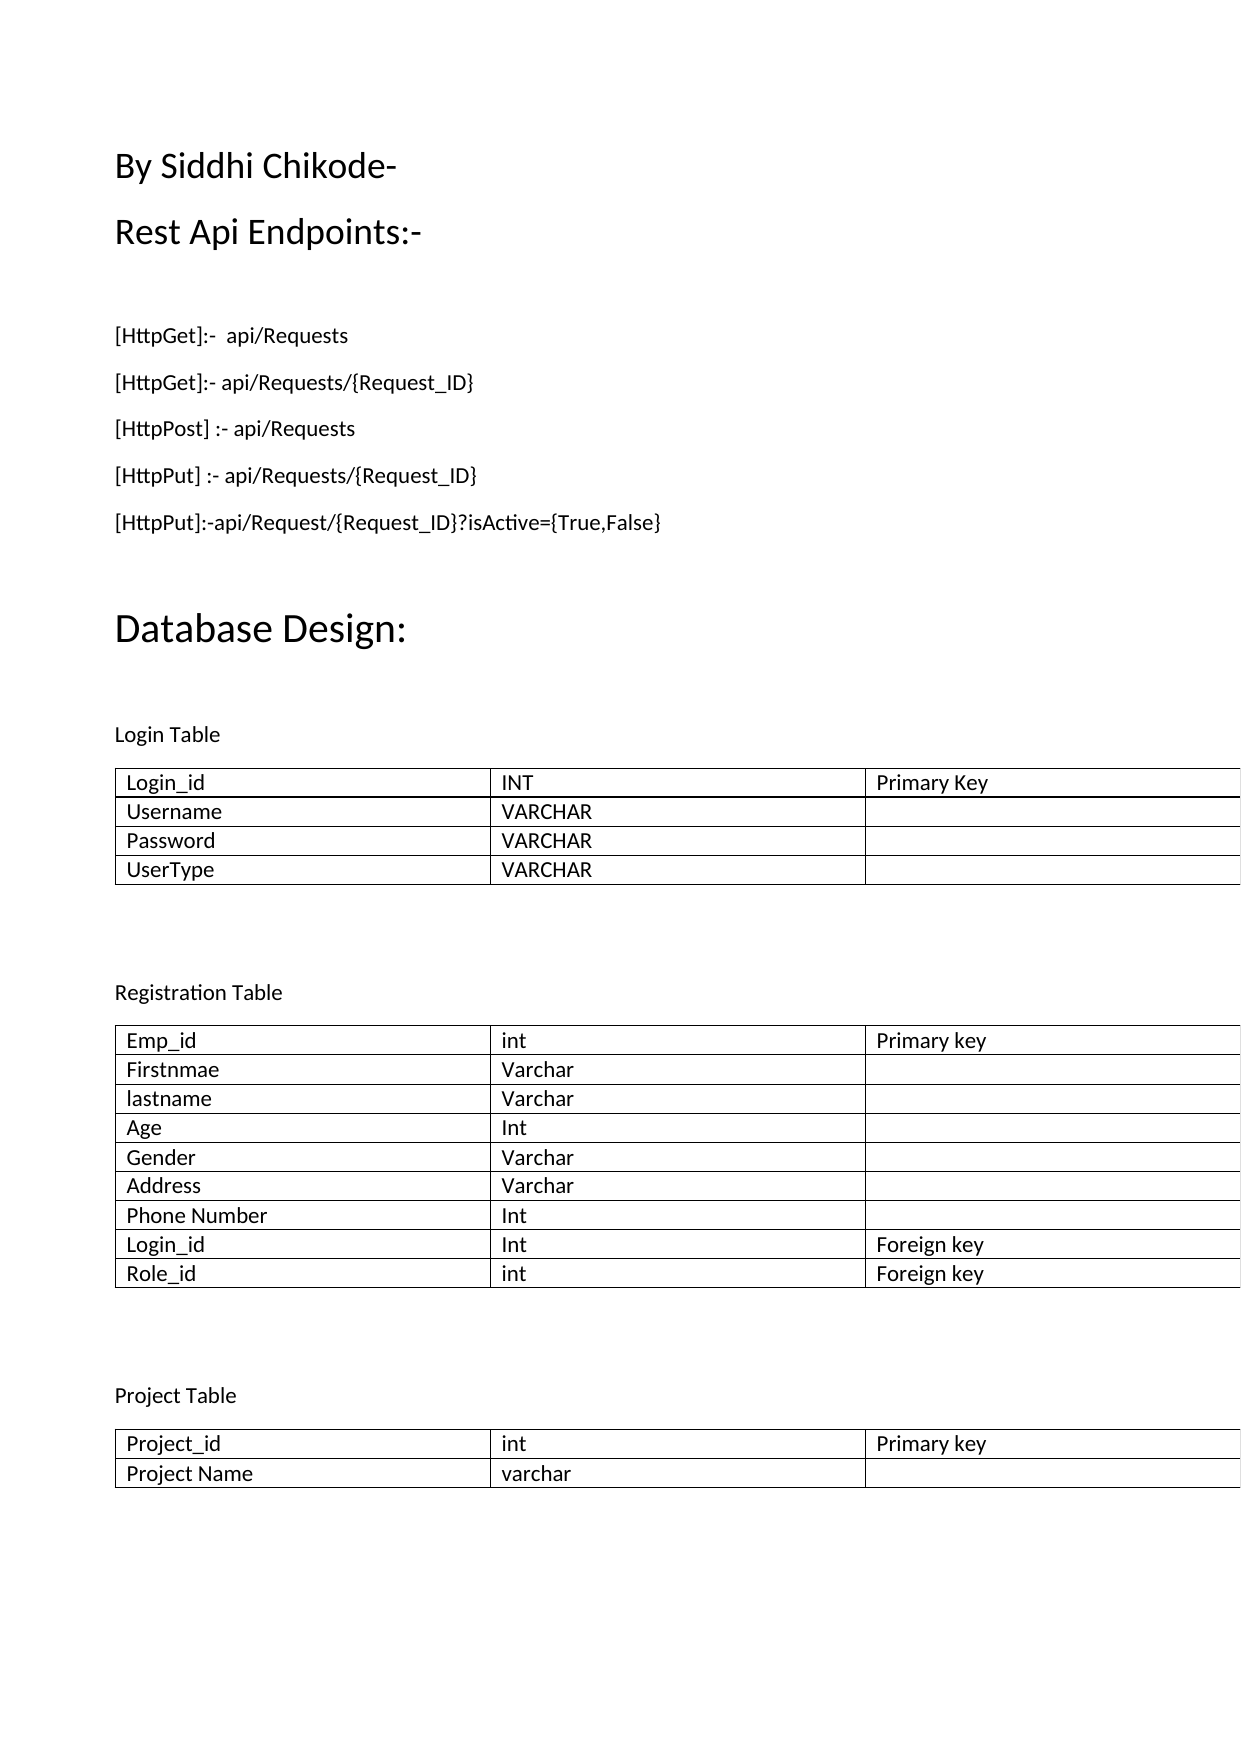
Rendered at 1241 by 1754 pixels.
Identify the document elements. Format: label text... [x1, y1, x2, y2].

table_header Primary key [866, 1430, 1240, 1458]
text [HttpGet]:- api/Requests/{Request_ID} [114, 368, 1240, 396]
text Login Table [114, 721, 1240, 748]
text [HttpPut] :- api/Requests/{Request_ID} [114, 461, 1240, 489]
text Database Design: [114, 602, 1240, 653]
table_cell [866, 798, 1240, 826]
table_cell [866, 1055, 1240, 1083]
table_cell VARCHAR [491, 798, 865, 826]
table_cell Password [116, 827, 490, 854]
text By Siddhi Chikode- [114, 142, 1240, 187]
table_cell Firstnmae [116, 1055, 490, 1083]
table_cell Int [491, 1230, 865, 1258]
table_cell [866, 1201, 1240, 1229]
table_cell lastname [116, 1085, 490, 1112]
table_cell [866, 856, 1240, 884]
table_header Primary key [866, 1026, 1240, 1054]
table_cell [866, 827, 1240, 854]
table_cell Foreign key [866, 1230, 1240, 1258]
table_cell Foreign key [866, 1259, 1240, 1287]
table_header Primary Key [866, 769, 1240, 796]
table_cell Address [116, 1172, 490, 1200]
table_cell VARCHAR [491, 827, 865, 854]
table_cell Age [116, 1114, 490, 1142]
table_cell [866, 1459, 1240, 1487]
table_cell Role_id [116, 1259, 490, 1287]
table_cell Username [116, 798, 490, 826]
table_cell Phone Number [116, 1201, 490, 1229]
table_header INT [491, 769, 865, 796]
table_cell int [491, 1259, 865, 1287]
table_header int [491, 1026, 865, 1054]
table_cell Login_id [116, 1230, 490, 1258]
table_header Emp_id [116, 1026, 490, 1054]
table_cell varchar [491, 1459, 865, 1487]
text Rest Api Endpoints:- [114, 208, 1240, 254]
table_cell Gender [116, 1143, 490, 1171]
table_header Project_id [116, 1430, 490, 1458]
table_cell Varchar [491, 1143, 865, 1171]
table_cell [866, 1143, 1240, 1171]
table_header int [491, 1430, 865, 1458]
text [HttpGet]:- api/Requests [114, 321, 1240, 349]
text [HttpPost] :- api/Requests [114, 414, 1240, 443]
table_cell Project Name [116, 1459, 490, 1487]
table_cell [866, 1172, 1240, 1200]
table_cell VARCHAR [491, 856, 865, 884]
table_cell Int [491, 1114, 865, 1142]
table_cell Int [491, 1201, 865, 1229]
table_cell [866, 1114, 1240, 1142]
table_cell Varchar [491, 1085, 865, 1112]
table_cell UserType [116, 856, 490, 884]
text Registration Table [114, 978, 1240, 1006]
table_cell Varchar [491, 1055, 865, 1083]
text Project Table [114, 1382, 1240, 1410]
table_cell [866, 1085, 1240, 1112]
table_cell Varchar [491, 1172, 865, 1200]
text [HttpPut]:-api/Request/{Request_ID}?isActive={True,False} [114, 508, 1240, 536]
table_header Login_id [116, 769, 490, 796]
